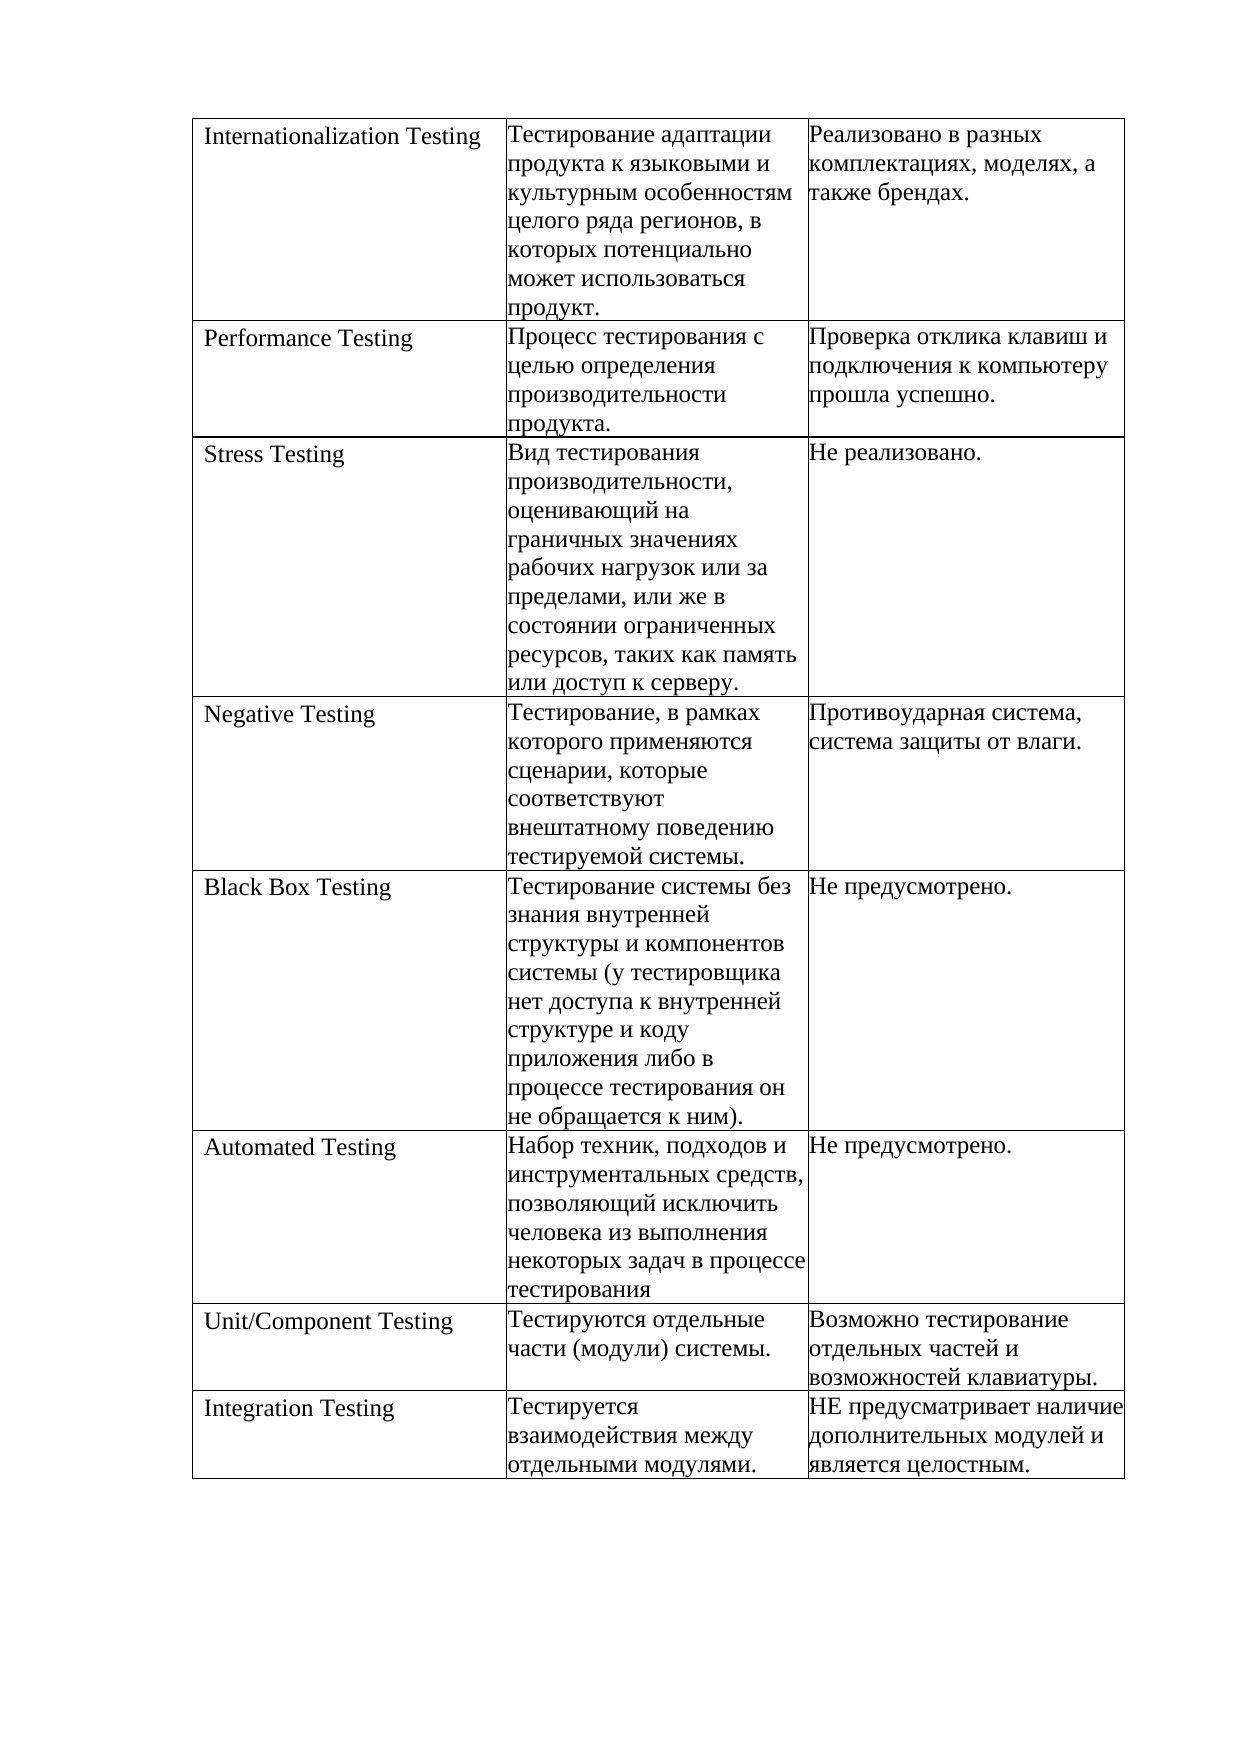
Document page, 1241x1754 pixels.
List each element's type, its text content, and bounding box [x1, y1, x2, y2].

table_cell Реализовано в разных комплектациях, моделях, а также брендах. [809, 119, 1124, 320]
table_cell Automated Testing [193, 1131, 506, 1303]
table_cell НЕ предусматривает наличие дополнительных модулей и является целостным. [809, 1391, 1124, 1478]
table_cell Тестирование адаптации продукта к языковыми и культурным особенностям целого ряда регионов, в которых потенциально может использоваться продукт. [507, 119, 808, 320]
table_cell Возможно тестирование отдельных частей и возможностей клавиатуры. [809, 1304, 1124, 1390]
table_cell Противоударная система, система защиты от влаги. [809, 697, 1124, 870]
table_cell Тестирование системы без знания внутренней структуры и компонентов системы (у тестировщика нет доступа к внутренней структуре и коду приложения либо в процессе тестирования он не обращается к ним). [507, 871, 808, 1129]
table_cell Black Box Testing [193, 871, 506, 1129]
table_cell Не предусмотрено. [809, 871, 1124, 1129]
table_cell Тестируется взаимодействия между отдельными модулями. [507, 1391, 808, 1478]
table_cell Unit/Component Testing [193, 1304, 506, 1390]
table_cell Процесс тестирования с целью определения производительности продукта. [507, 321, 808, 436]
table_cell Negative Testing [193, 697, 506, 870]
table_cell Performance Testing [193, 321, 506, 436]
table_cell Не реализовано. [809, 438, 1124, 696]
table_cell Вид тестирования производительности, оценивающий на граничных значениях рабочих нагрузок или за пределами, или же в состоянии ограниченных ресурсов, таких как память или доступ к серверу. [507, 438, 808, 696]
table_cell Проверка отклика клавиш и подключения к компьютеру прошла успешно. [809, 321, 1124, 436]
table_cell Набор техник, подходов и инструментальных средств, позволяющий исключить человека из выполнения некоторых задач в процессе тестирования [507, 1131, 808, 1303]
table_cell Internationalization Testing [193, 119, 506, 320]
table_cell Не предусмотрено. [809, 1131, 1124, 1303]
table_cell Stress Testing [193, 438, 506, 696]
table_cell Тестируются отдельные части (модули) системы. [507, 1304, 808, 1390]
table_cell Integration Testing [193, 1391, 506, 1478]
table_cell Тестирование, в рамках которого применяются сценарии, которые соответствуют внештатному поведению тестируемой системы. [507, 697, 808, 870]
